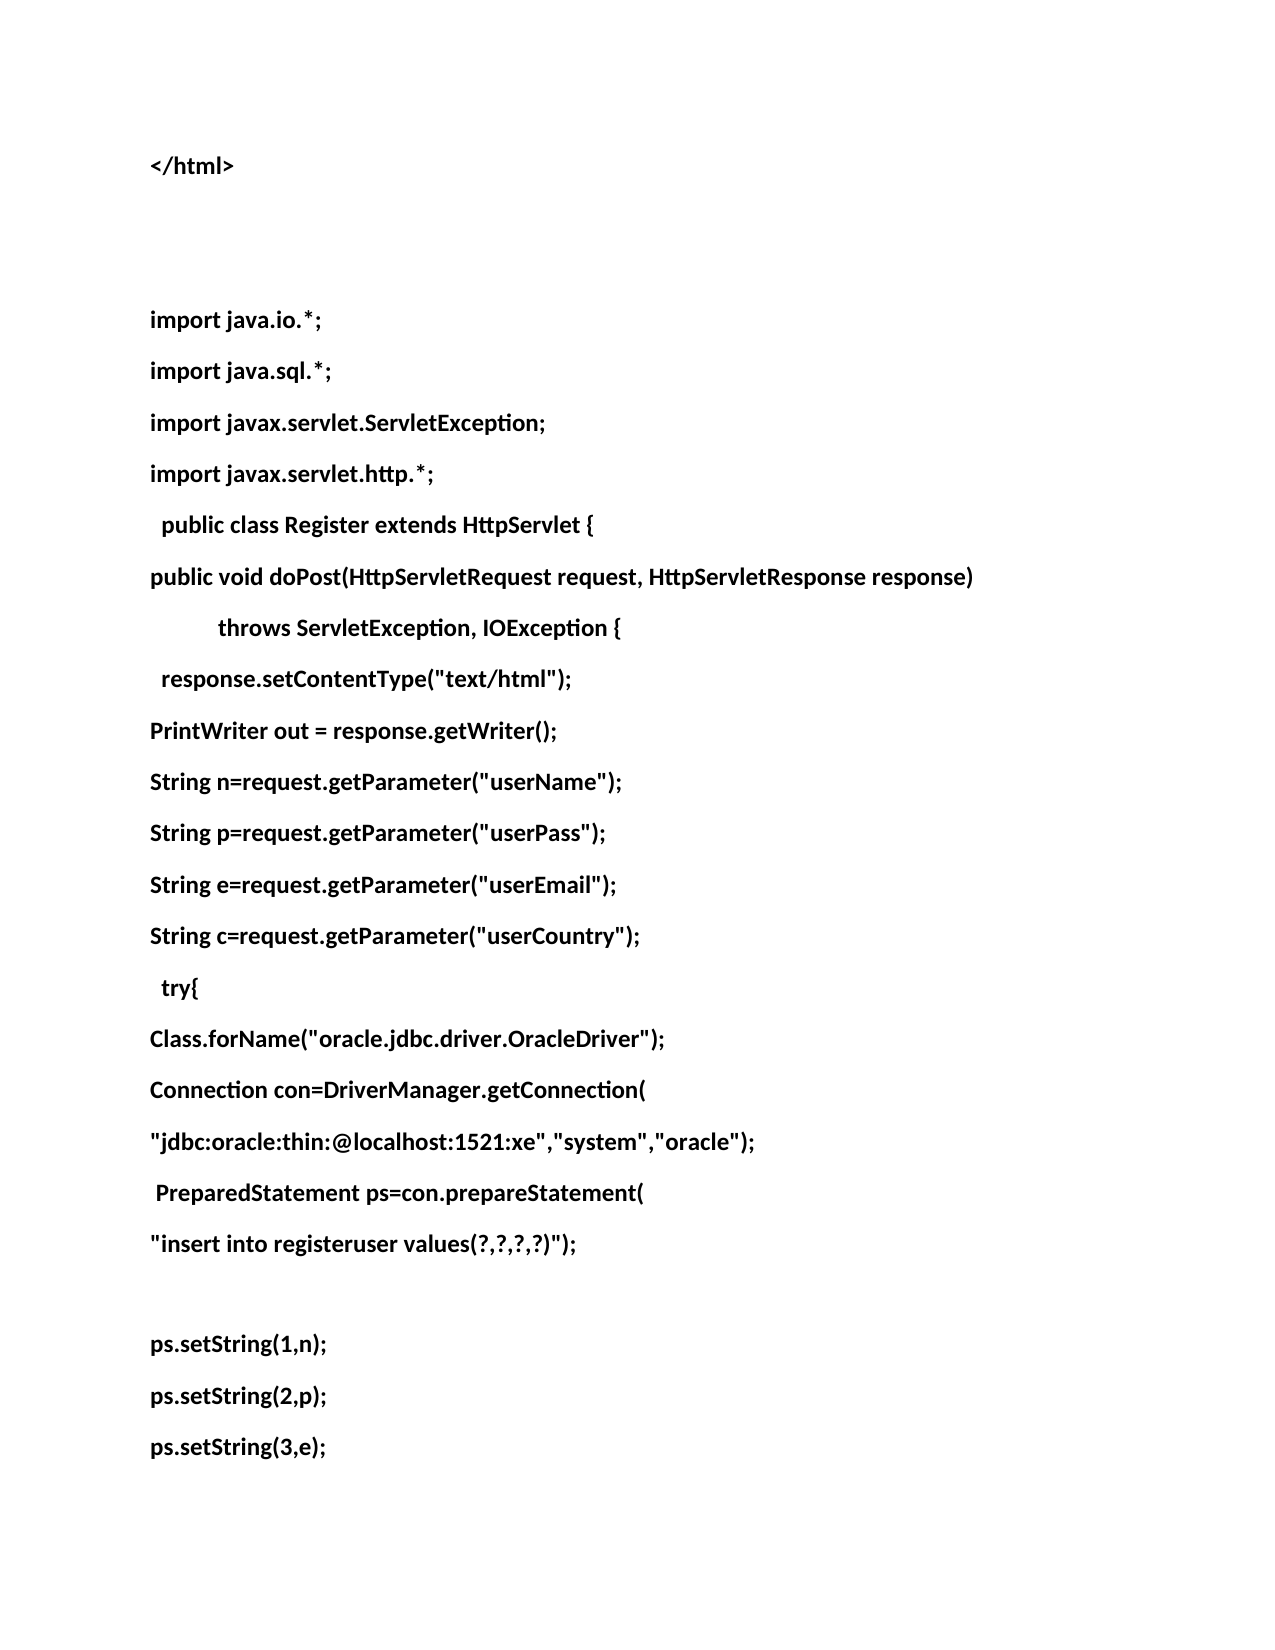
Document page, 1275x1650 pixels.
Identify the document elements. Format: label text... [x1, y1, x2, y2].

text PreparedStatement ps=con.prepareStatement( [150, 1177, 1125, 1208]
text import java.sql.*; [150, 355, 1125, 386]
text response.setContentType("text/html"); [150, 663, 1125, 694]
text throws ServletException, IOException { [150, 612, 1125, 643]
text "jdbc:oracle:thin:@localhost:1521:xe","system","oracle"); [150, 1126, 1125, 1156]
text import javax.servlet.ServletException; [150, 407, 1125, 437]
text String c=request.getParameter("userCountry"); [150, 920, 1125, 951]
text "insert into registeruser values(?,?,?,?)"); [150, 1228, 1125, 1259]
text import javax.servlet.http.*; [150, 458, 1125, 489]
text Class.forName("oracle.jdbc.driver.OracleDriver"); [150, 1023, 1125, 1053]
text String n=request.getParameter("userName"); [150, 766, 1125, 797]
text String p=request.getParameter("userPass"); [150, 818, 1125, 848]
text </html> [150, 150, 1125, 181]
text public class Register extends HttpServlet { [150, 509, 1125, 540]
text public void doPost(HttpServletRequest request, HttpServletResponse response) [150, 561, 1125, 591]
text try{ [150, 972, 1125, 1002]
text ps.setString(1,n); [150, 1329, 1125, 1359]
text PrintWriter out = response.getWriter(); [150, 715, 1125, 745]
text import java.io.*; [150, 304, 1125, 334]
text String e=request.getParameter("userEmail"); [150, 869, 1125, 899]
text ps.setString(2,p); [150, 1380, 1125, 1411]
text ps.setString(3,e); [150, 1431, 1125, 1462]
text Connection con=DriverManager.getConnection( [150, 1074, 1125, 1105]
